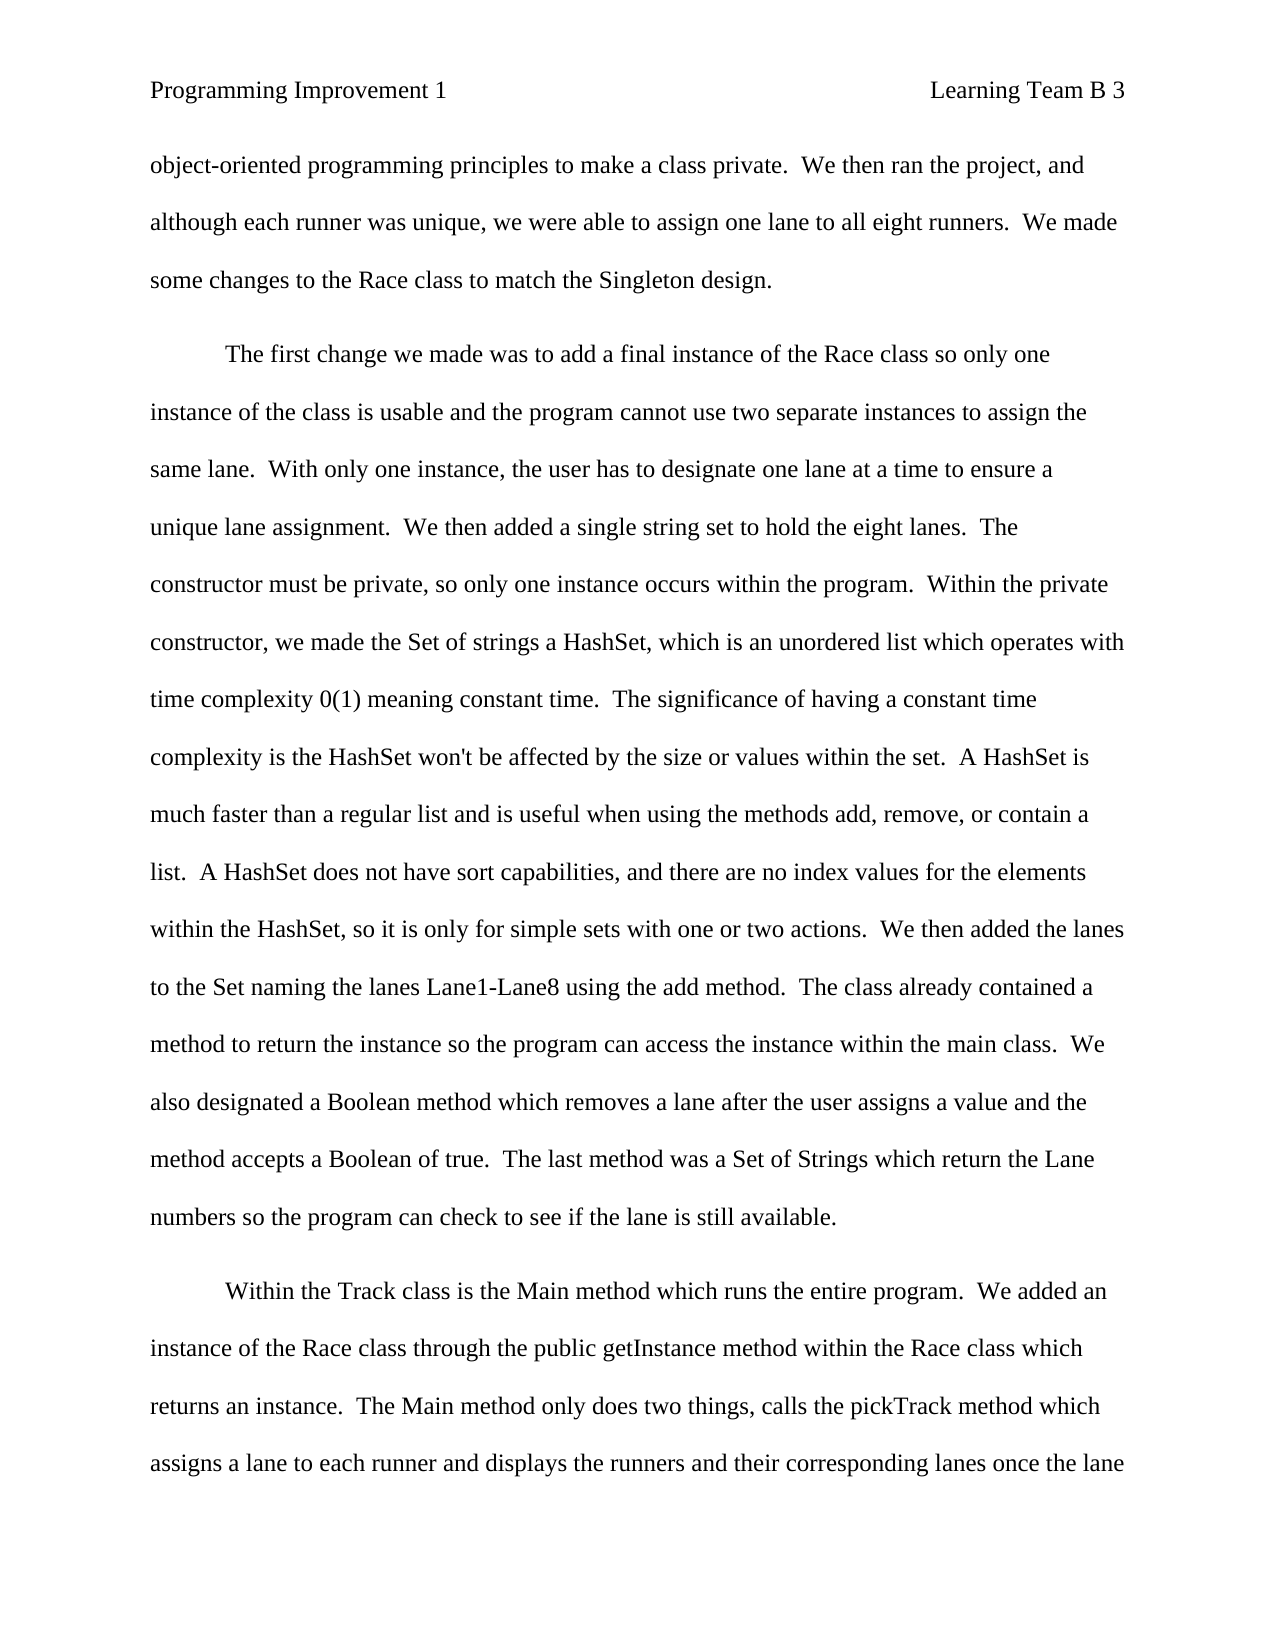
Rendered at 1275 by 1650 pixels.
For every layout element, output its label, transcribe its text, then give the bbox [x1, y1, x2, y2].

text The first change we made was to add a final instance of the Race class so only one instance of the class is usable and the program cannot use two separate instances to assign the same lane. With only one instance, the user has to designate one lane at a time to ensure a unique lane assignment. We then added a single string set to hold the eight lanes. The constructor must be private, so only one instance occurs within the program. Within the private constructor, we made the Set of strings a HashSet, which is an unordered list which operates with time complexity 0(1) meaning constant time. The significance of having a constant time complexity is the HashSet won't be affected by the size or values within the set. A HashSet is much faster than a regular list and is useful when using the methods add, remove, or contain a list. A HashSet does not have sort capabilities, and there are no index values for the elements within the HashSet, so it is only for simple sets with one or two actions. We then added the lanes to the Set naming the lanes Lane1-Lane8 using the add method. The class already contained a method to return the instance so the program can access the instance within the main class. We also designated a Boolean method which removes a lane after the user assigns a value and the method accepts a Boolean of true. The last method was a Set of Strings which return the Lane numbers so the program can check to see if the lane is still available. [150, 339, 1125, 1230]
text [150, 1276, 1125, 1477]
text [150, 150, 1125, 294]
